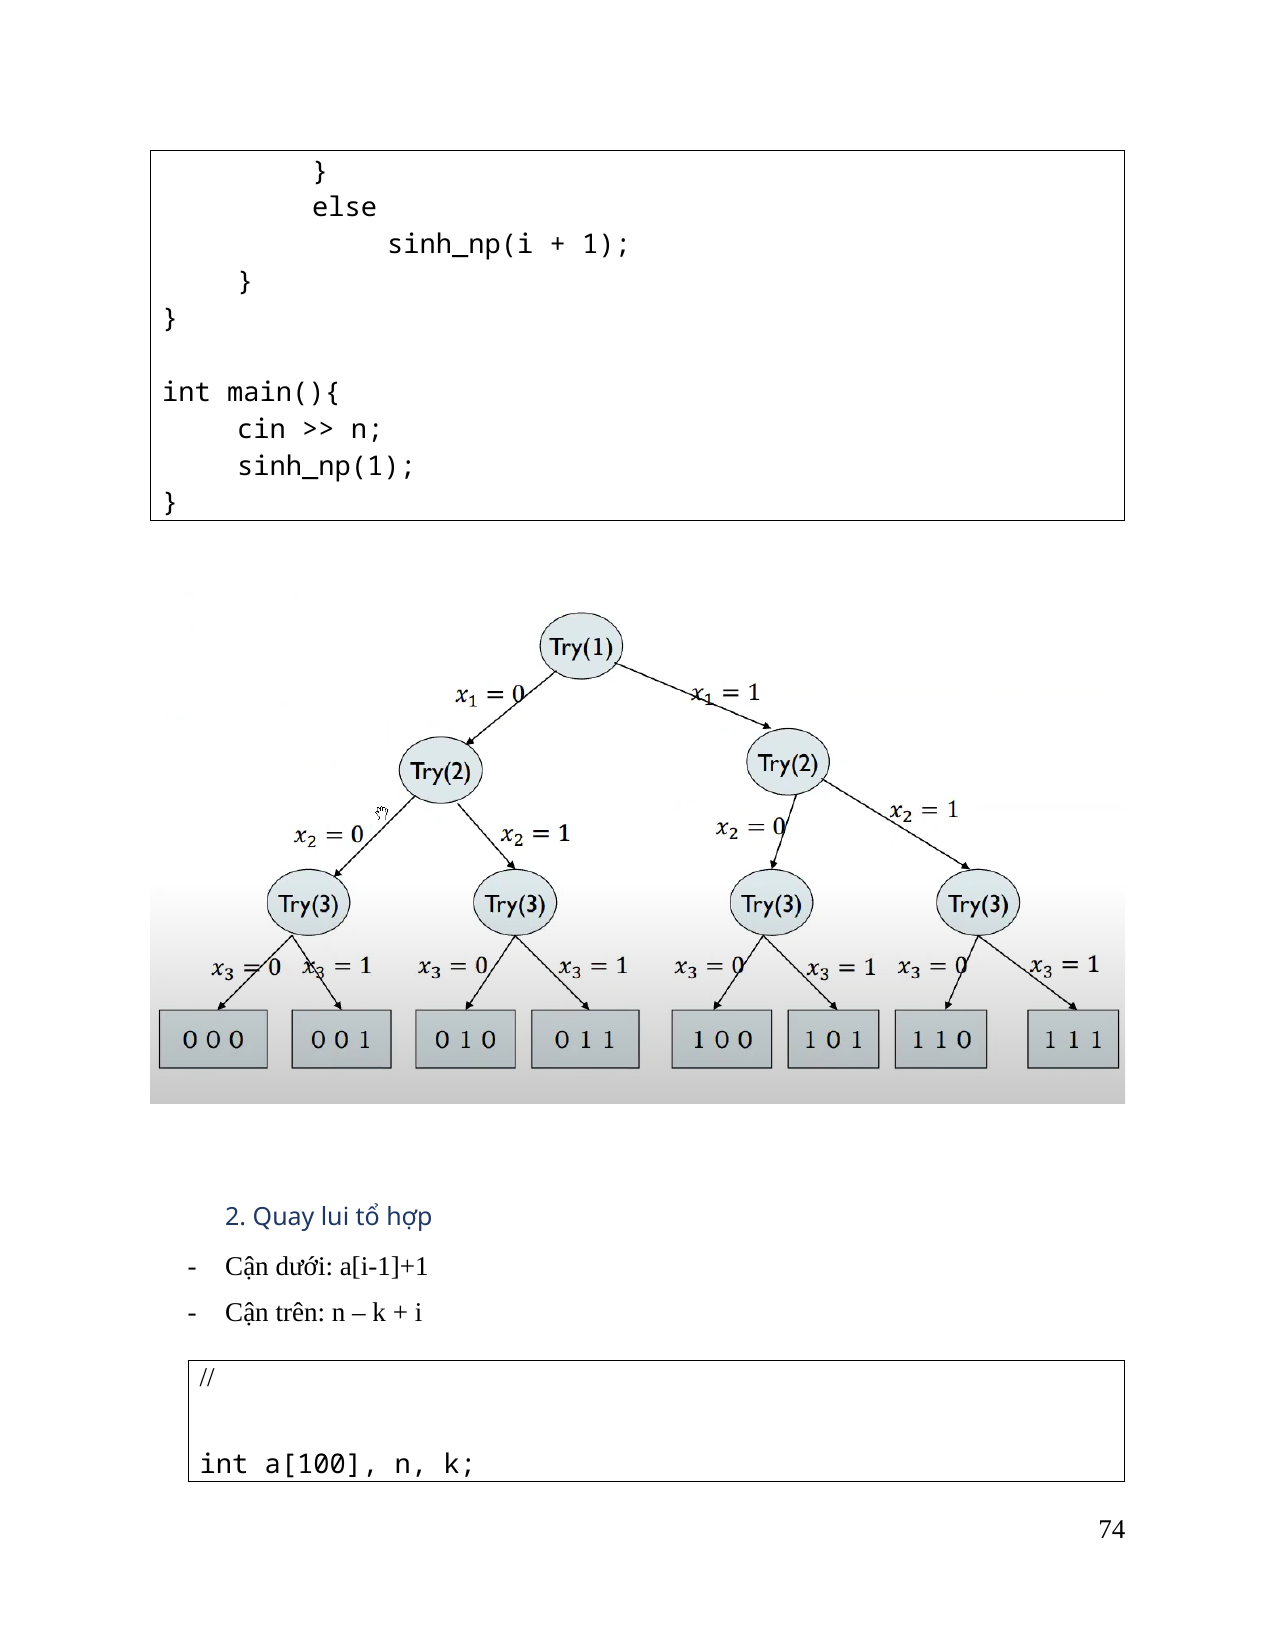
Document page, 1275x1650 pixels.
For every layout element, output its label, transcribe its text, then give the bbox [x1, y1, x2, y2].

list Cận trên: n – k + i [187, 1296, 1125, 1327]
picture [150, 584, 1125, 1104]
subtitle Quay lui tổ hợp [225, 1199, 1125, 1233]
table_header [189, 1361, 1124, 1481]
list Cận dưới: a[i-1]+1 [187, 1250, 1125, 1281]
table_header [151, 151, 1124, 520]
